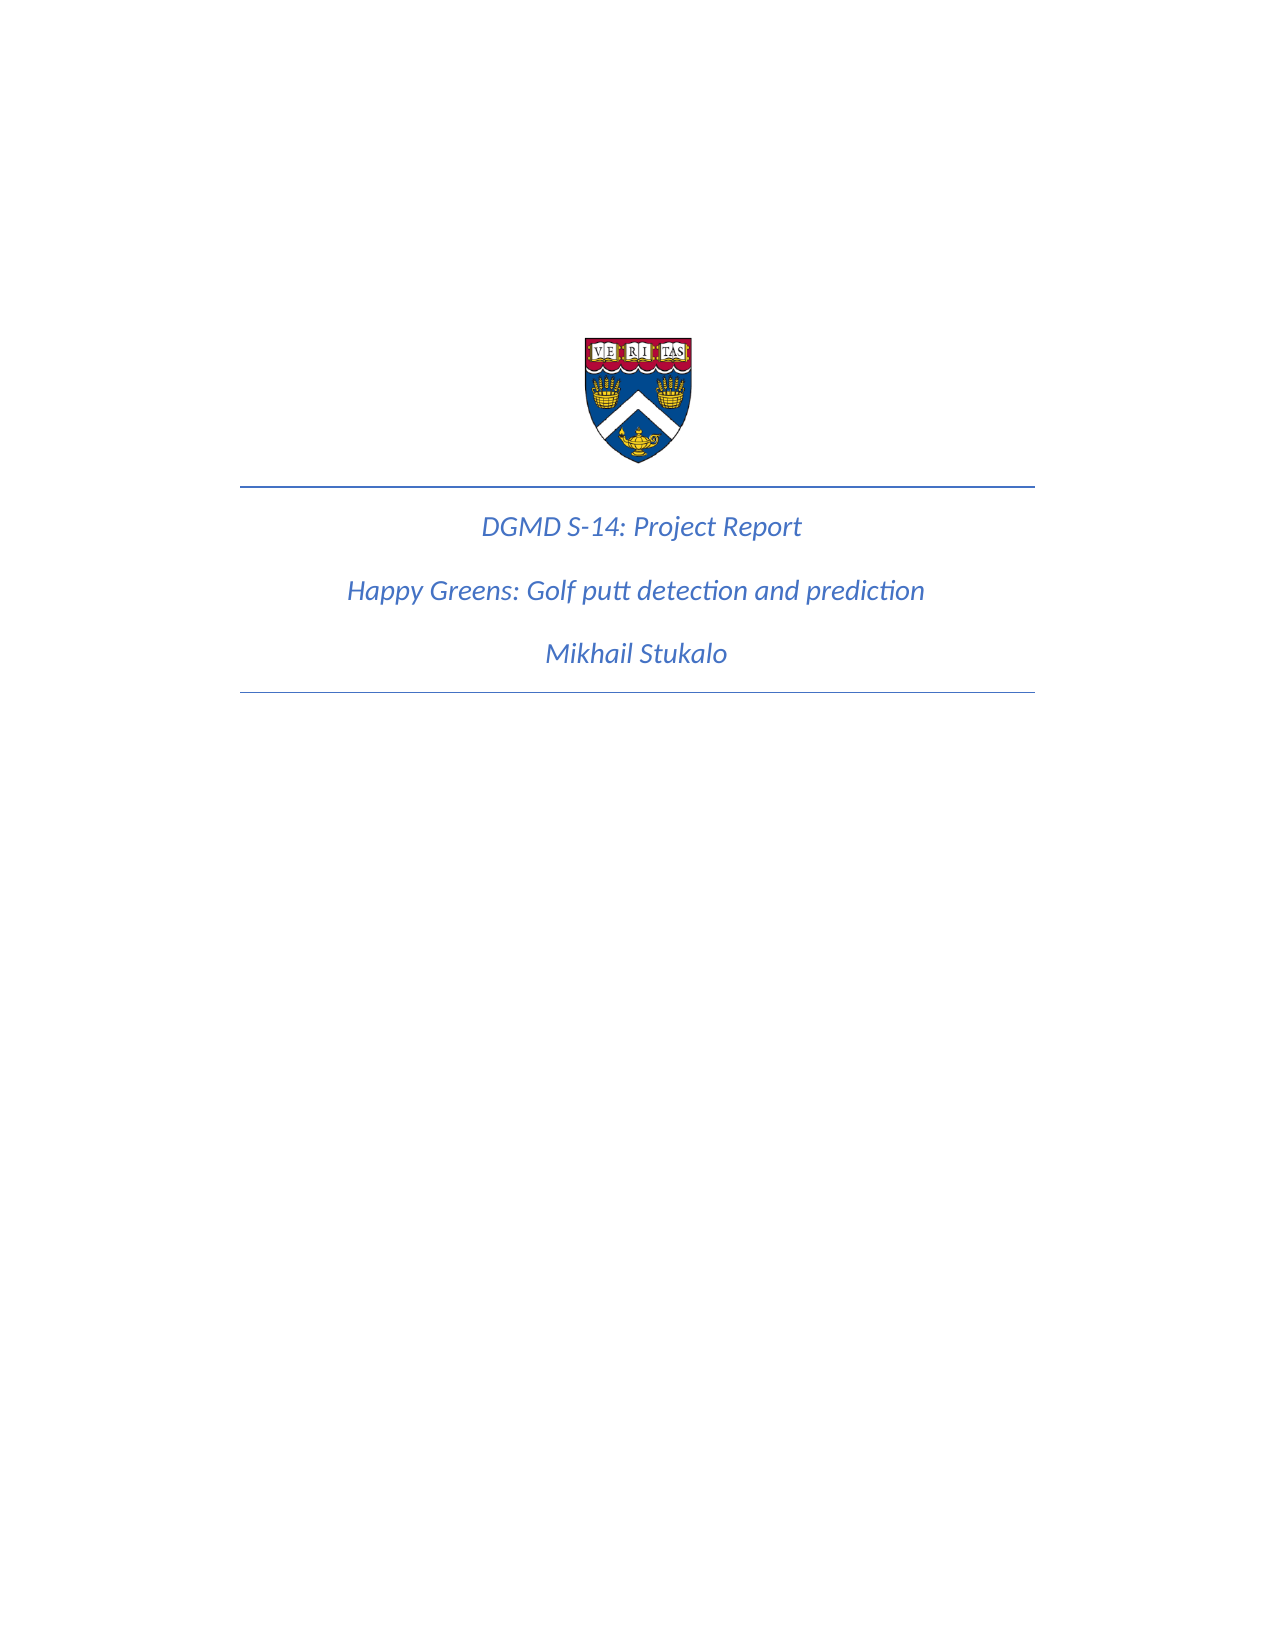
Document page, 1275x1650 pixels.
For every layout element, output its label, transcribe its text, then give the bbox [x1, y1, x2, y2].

text Happy Greens: Golf putt detection and prediction [240, 550, 1035, 607]
text Mikhail Stukalo [240, 613, 1035, 692]
text DGMD S-14: Project Report [240, 488, 1035, 544]
picture [582, 335, 693, 466]
